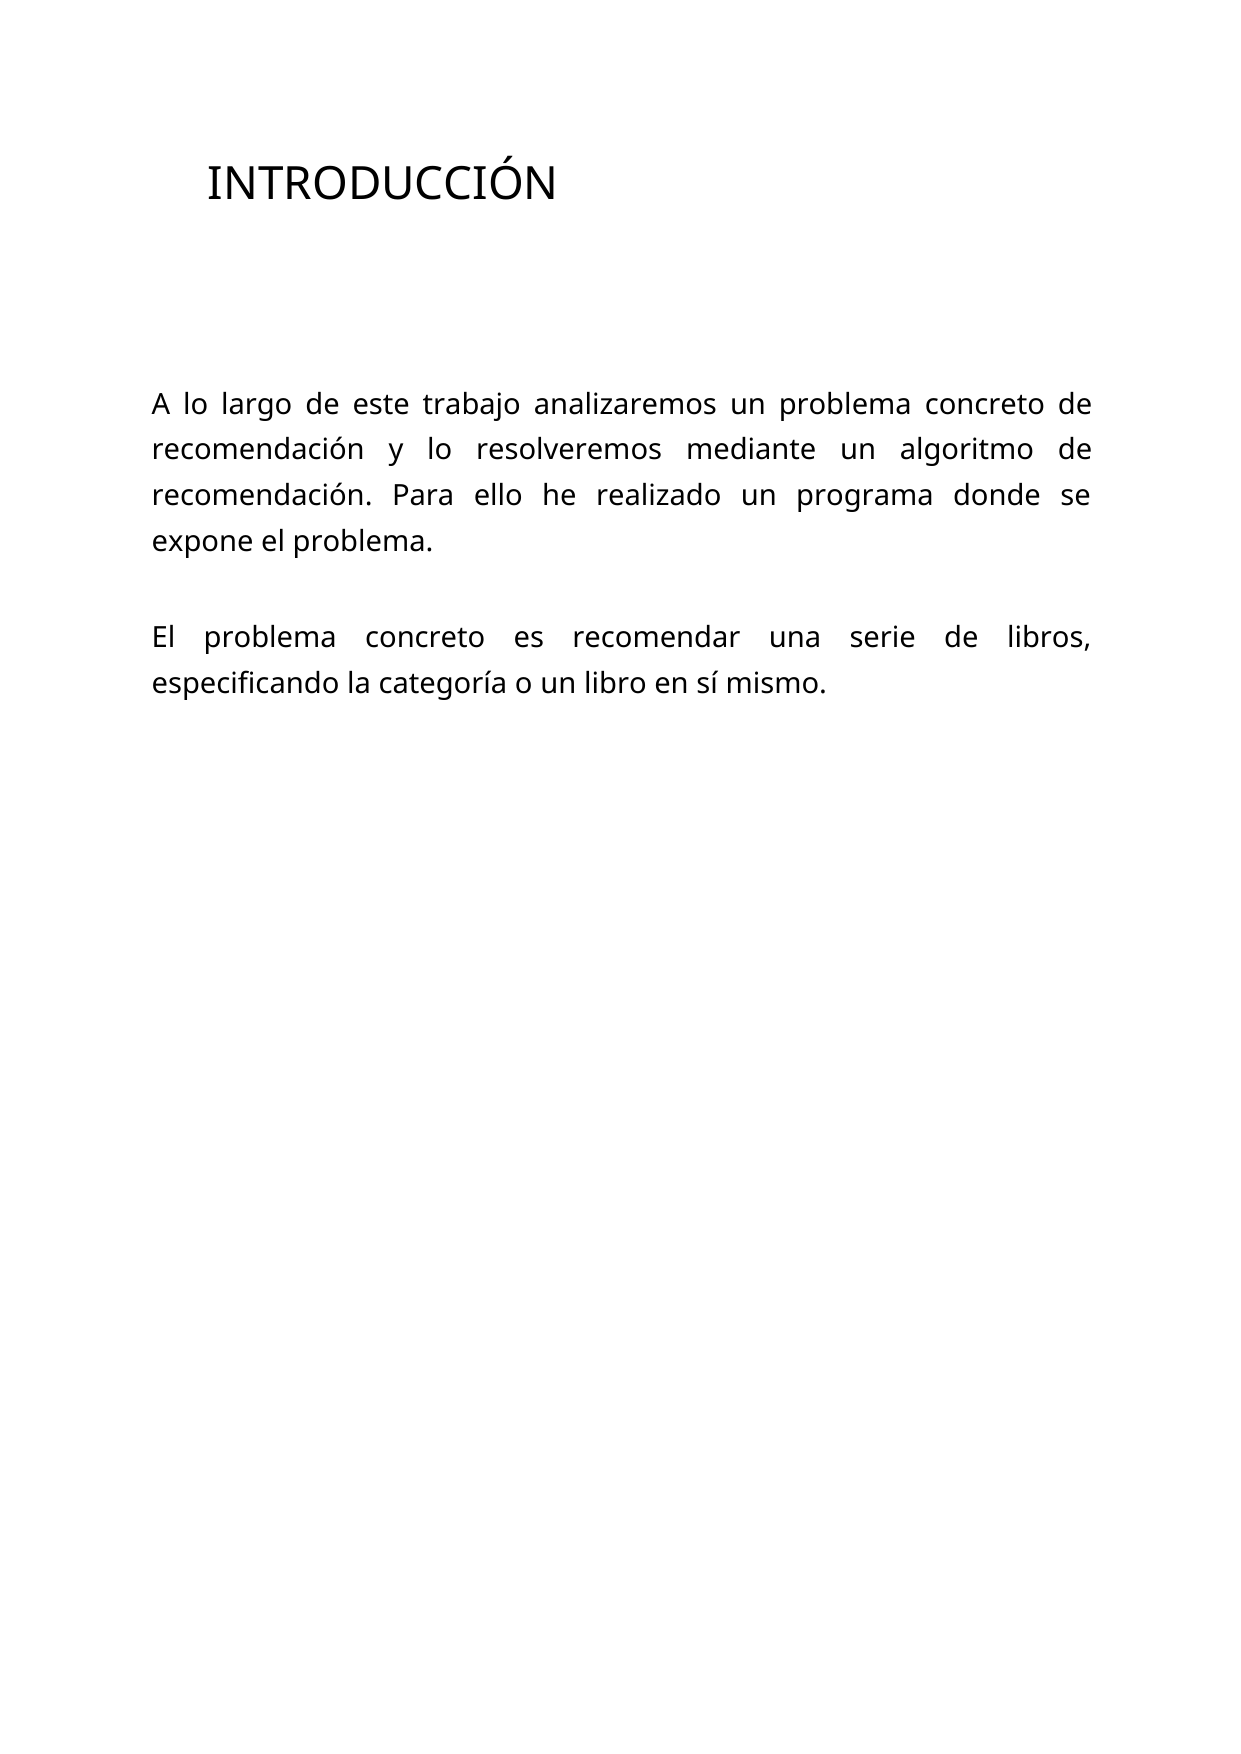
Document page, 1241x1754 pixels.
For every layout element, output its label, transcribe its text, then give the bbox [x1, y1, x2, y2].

subtitle INTRODUCCIÓN [208, 151, 1165, 213]
text A lo largo de este trabajo analizaremos un problema concreto de recomendación y lo resolveremos mediante un algoritmo de recomendación. Para ello he realizado un programa donde se expone el problema. [151, 383, 1092, 559]
text El problema concreto es recomendar una serie de libros, especificando la categoría o un libro en sí mismo. [151, 617, 1093, 702]
